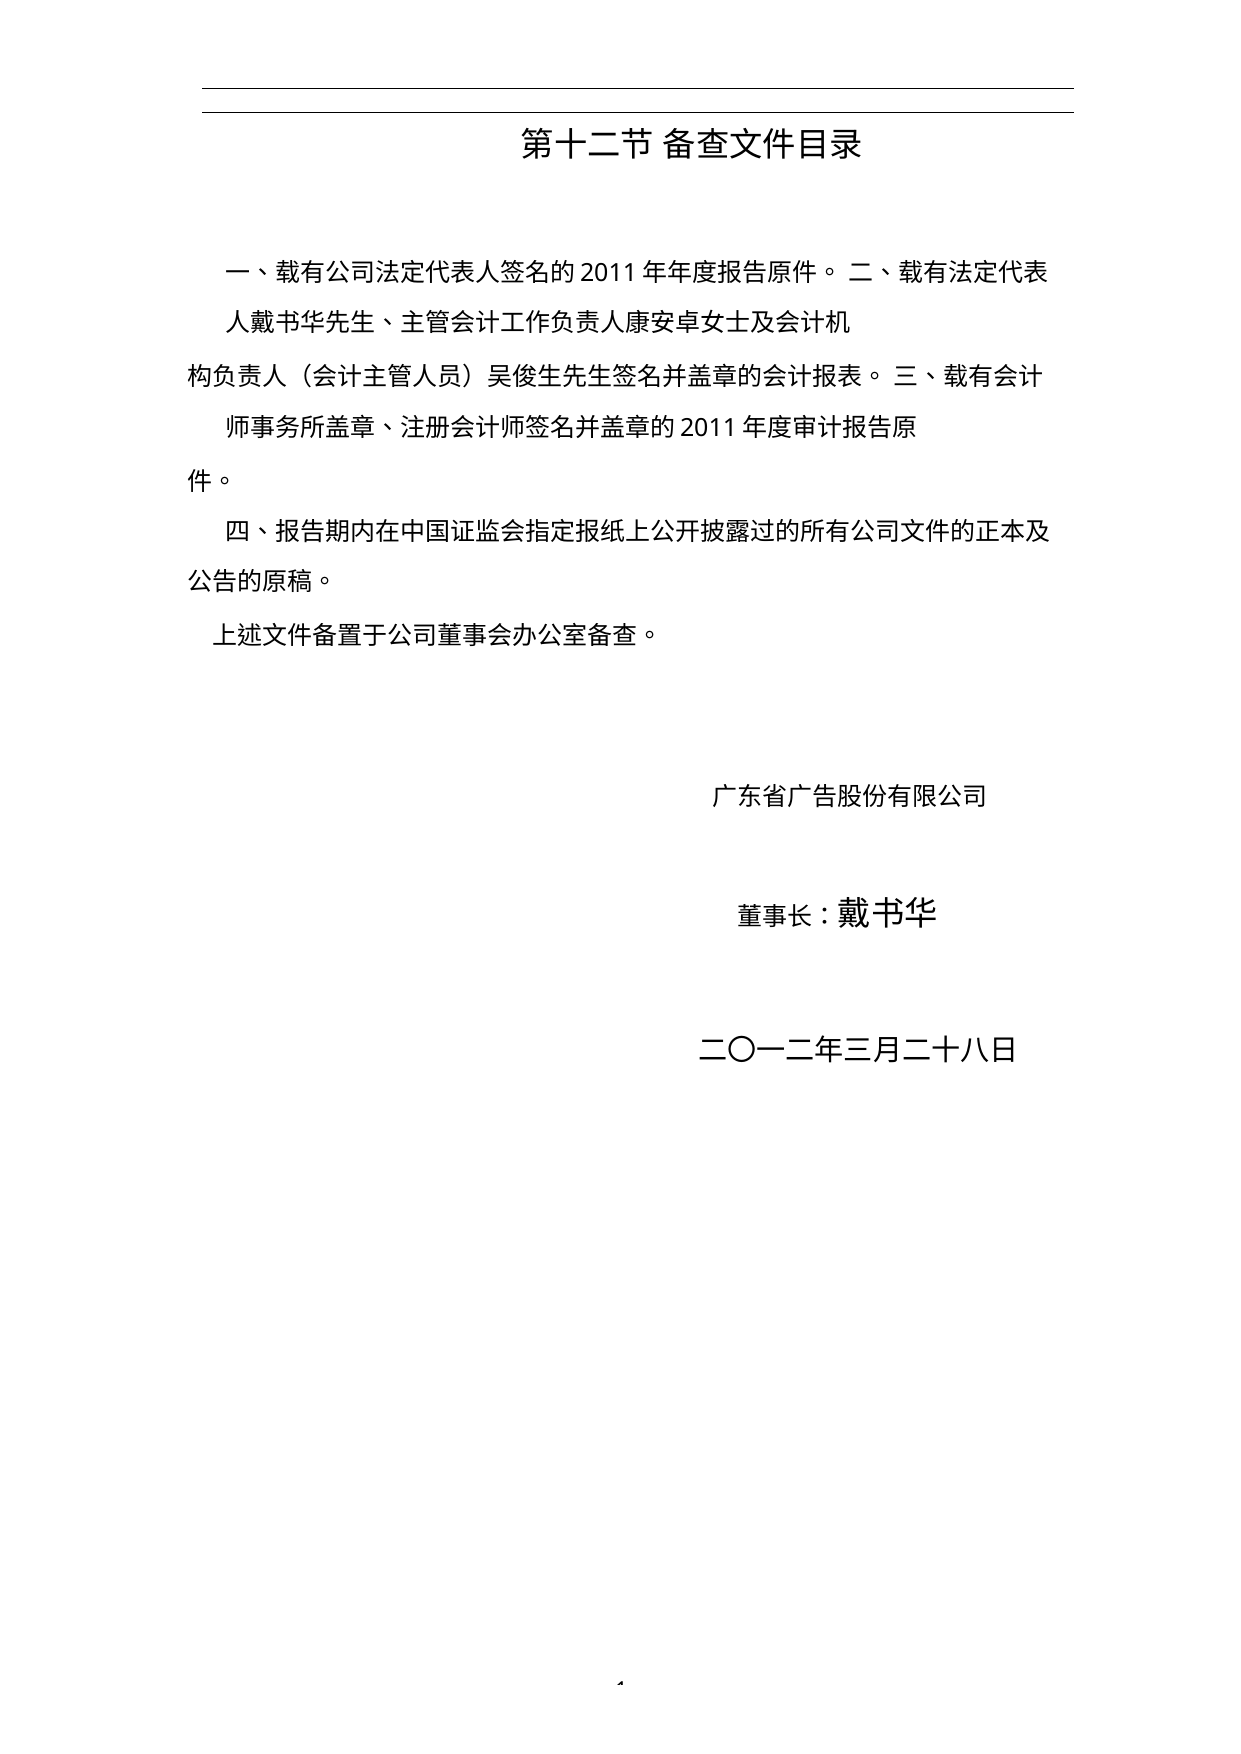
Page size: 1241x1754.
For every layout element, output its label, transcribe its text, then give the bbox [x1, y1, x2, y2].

text 四、报告期内在中国证监会指定报纸上公开披露过的所有公司文件的正本及 公告的原稿。 [187, 513, 1052, 598]
text 件。 [187, 463, 1052, 497]
subtitle 第十二节 备查文件目录 [521, 120, 1052, 166]
text 构负责人（会计主管人员）吴俊生先生签名并盖章的会计报表。 三、载有会计师事务所盖章、注册会计师签名并盖章的2011年度审计报告原 [187, 359, 1052, 443]
text 上述文件备置于公司董事会办公室备查。 [212, 618, 1052, 652]
text 一、载有公司法定代表人签名的2011年年度报告原件。 二、载有法定代表人戴书华先生、主管会计工作负责人康安卓女士及会计机 [225, 254, 1052, 339]
text 董事长：戴书华 [737, 890, 1052, 935]
text 广东省广告股份有限公司 [712, 778, 1052, 812]
subtitle 二〇一二年三月二十八日 [698, 1029, 1052, 1069]
